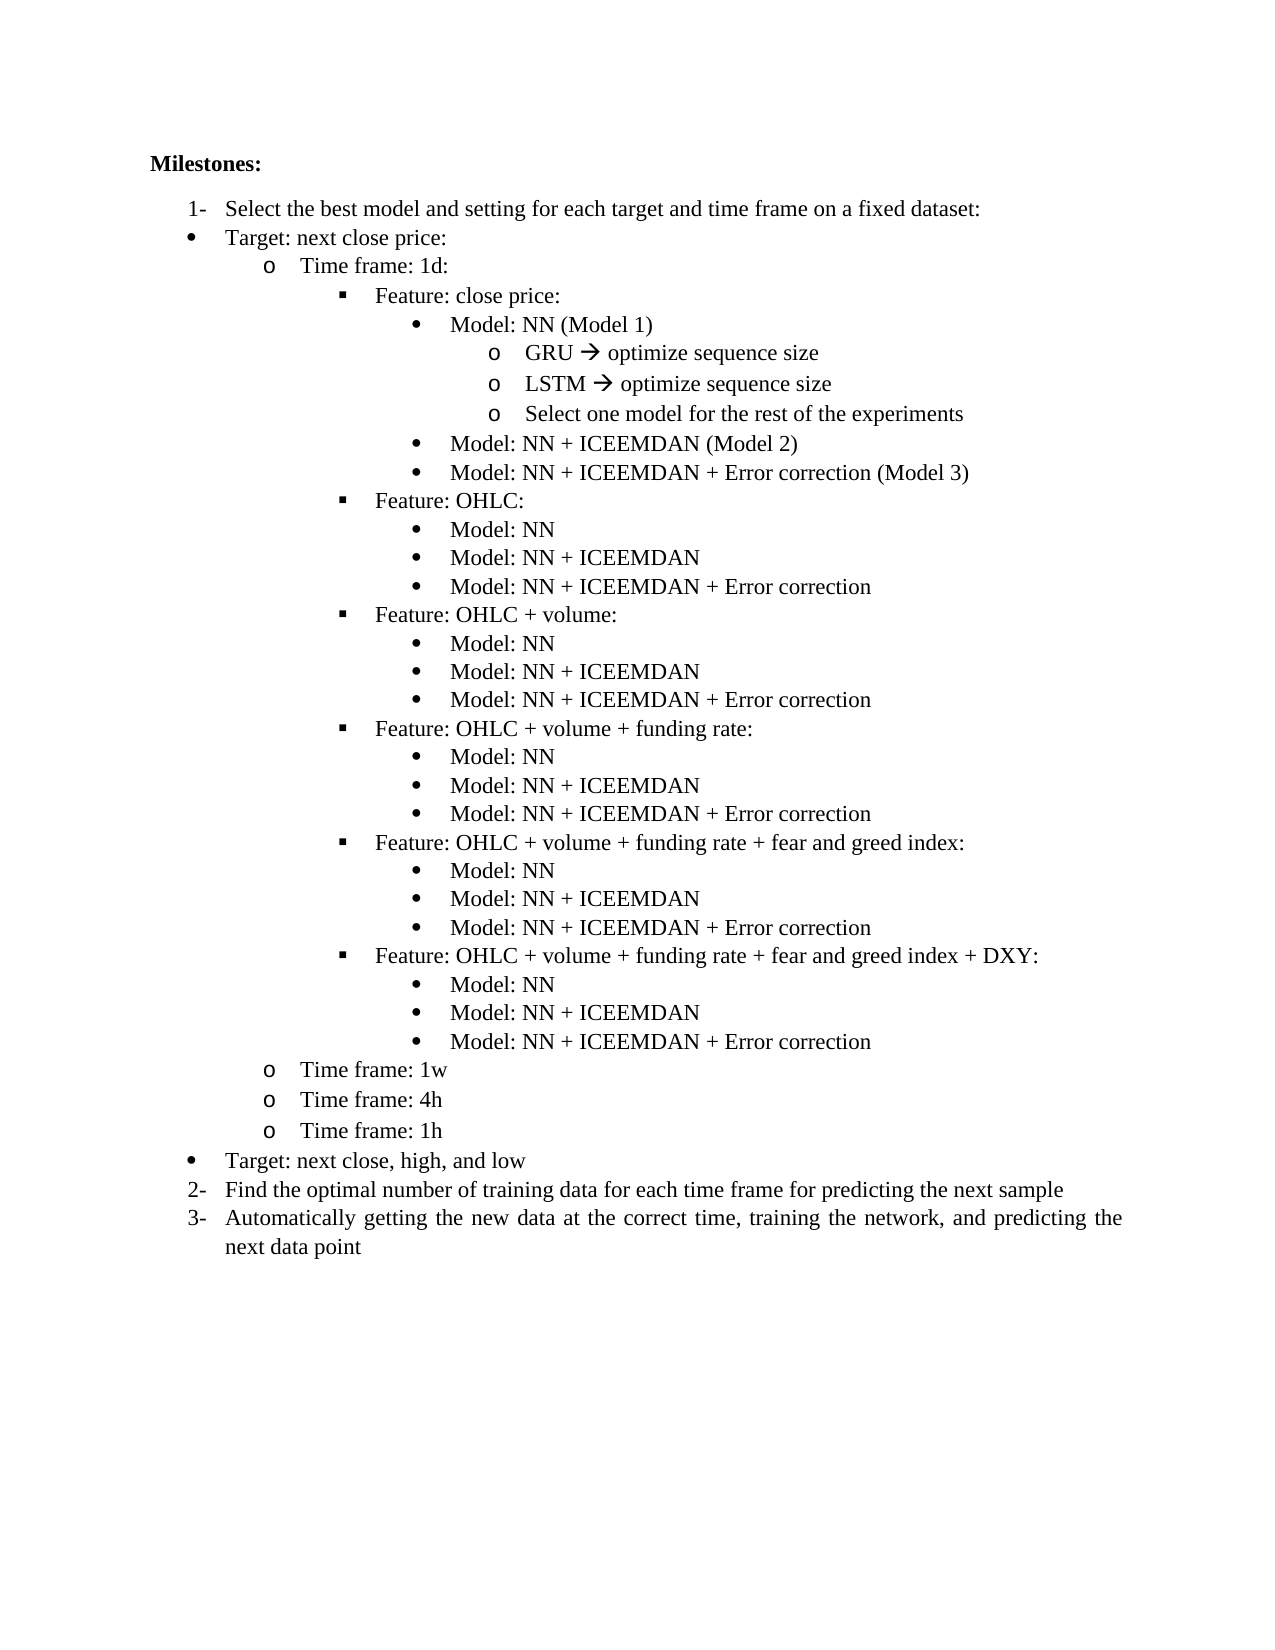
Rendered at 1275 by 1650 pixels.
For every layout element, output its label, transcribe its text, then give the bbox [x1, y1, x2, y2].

list Select one model for the rest of the experiments [487, 400, 1125, 428]
list Model: NN + ICEEMDAN [412, 886, 1125, 912]
list Model: NN + ICEEMDAN + Error correction [412, 573, 1125, 599]
list Model: NN + ICEEMDAN + Error correction (Model 3) [412, 459, 1125, 485]
list Model: NN + ICEEMDAN + Error correction [412, 686, 1125, 713]
list Model: NN + ICEEMDAN (Model 2) [412, 431, 1125, 457]
list Model: NN + ICEEMDAN [412, 658, 1125, 684]
text Milestones: [150, 150, 1125, 176]
list Time frame: 1h [262, 1117, 1125, 1145]
list Feature: OHLC + volume + funding rate + fear and greed index + DXY: [337, 942, 1125, 969]
list Feature: OHLC: [337, 487, 1125, 514]
list Feature: OHLC + volume + funding rate: [337, 715, 1125, 741]
list Automatically getting the new data at the correct time, training the network, and predicting the next data point [187, 1204, 1125, 1259]
list LSTM optimize sequence size [487, 370, 1125, 398]
list Model: NN [412, 743, 1125, 770]
list Feature: OHLC + volume: [337, 601, 1125, 627]
list Model: NN + ICEEMDAN + Error correction [412, 800, 1125, 827]
list Model: NN (Model 1) [412, 311, 1125, 337]
list Model: NN + ICEEMDAN + Error correction [412, 1028, 1125, 1054]
list Model: NN [412, 516, 1125, 542]
list Model: NN [412, 971, 1125, 997]
list Target: next close price: [187, 223, 1125, 250]
list Select the best model and setting for each target and time frame on a fixed dataset: [187, 195, 1125, 221]
list Model: NN + ICEEMDAN [412, 544, 1125, 571]
list Model: NN [412, 857, 1125, 883]
list Model: NN [412, 629, 1125, 656]
list Time frame: 1w [262, 1056, 1125, 1084]
list Feature: close price: [337, 282, 1125, 309]
list GRU optimize sequence size [487, 339, 1125, 367]
list Time frame: 4h [262, 1087, 1125, 1115]
list Feature: OHLC + volume + funding rate + fear and greed index: [337, 829, 1125, 855]
list Find the optimal number of training data for each time frame for predicting the next sample [187, 1176, 1125, 1202]
list Model: NN + ICEEMDAN [412, 999, 1125, 1026]
list Model: NN + ICEEMDAN + Error correction [412, 914, 1125, 940]
list Target: next close, high, and low [187, 1147, 1125, 1174]
list Time frame: 1d: [262, 252, 1125, 280]
list Model: NN + ICEEMDAN [412, 772, 1125, 798]
